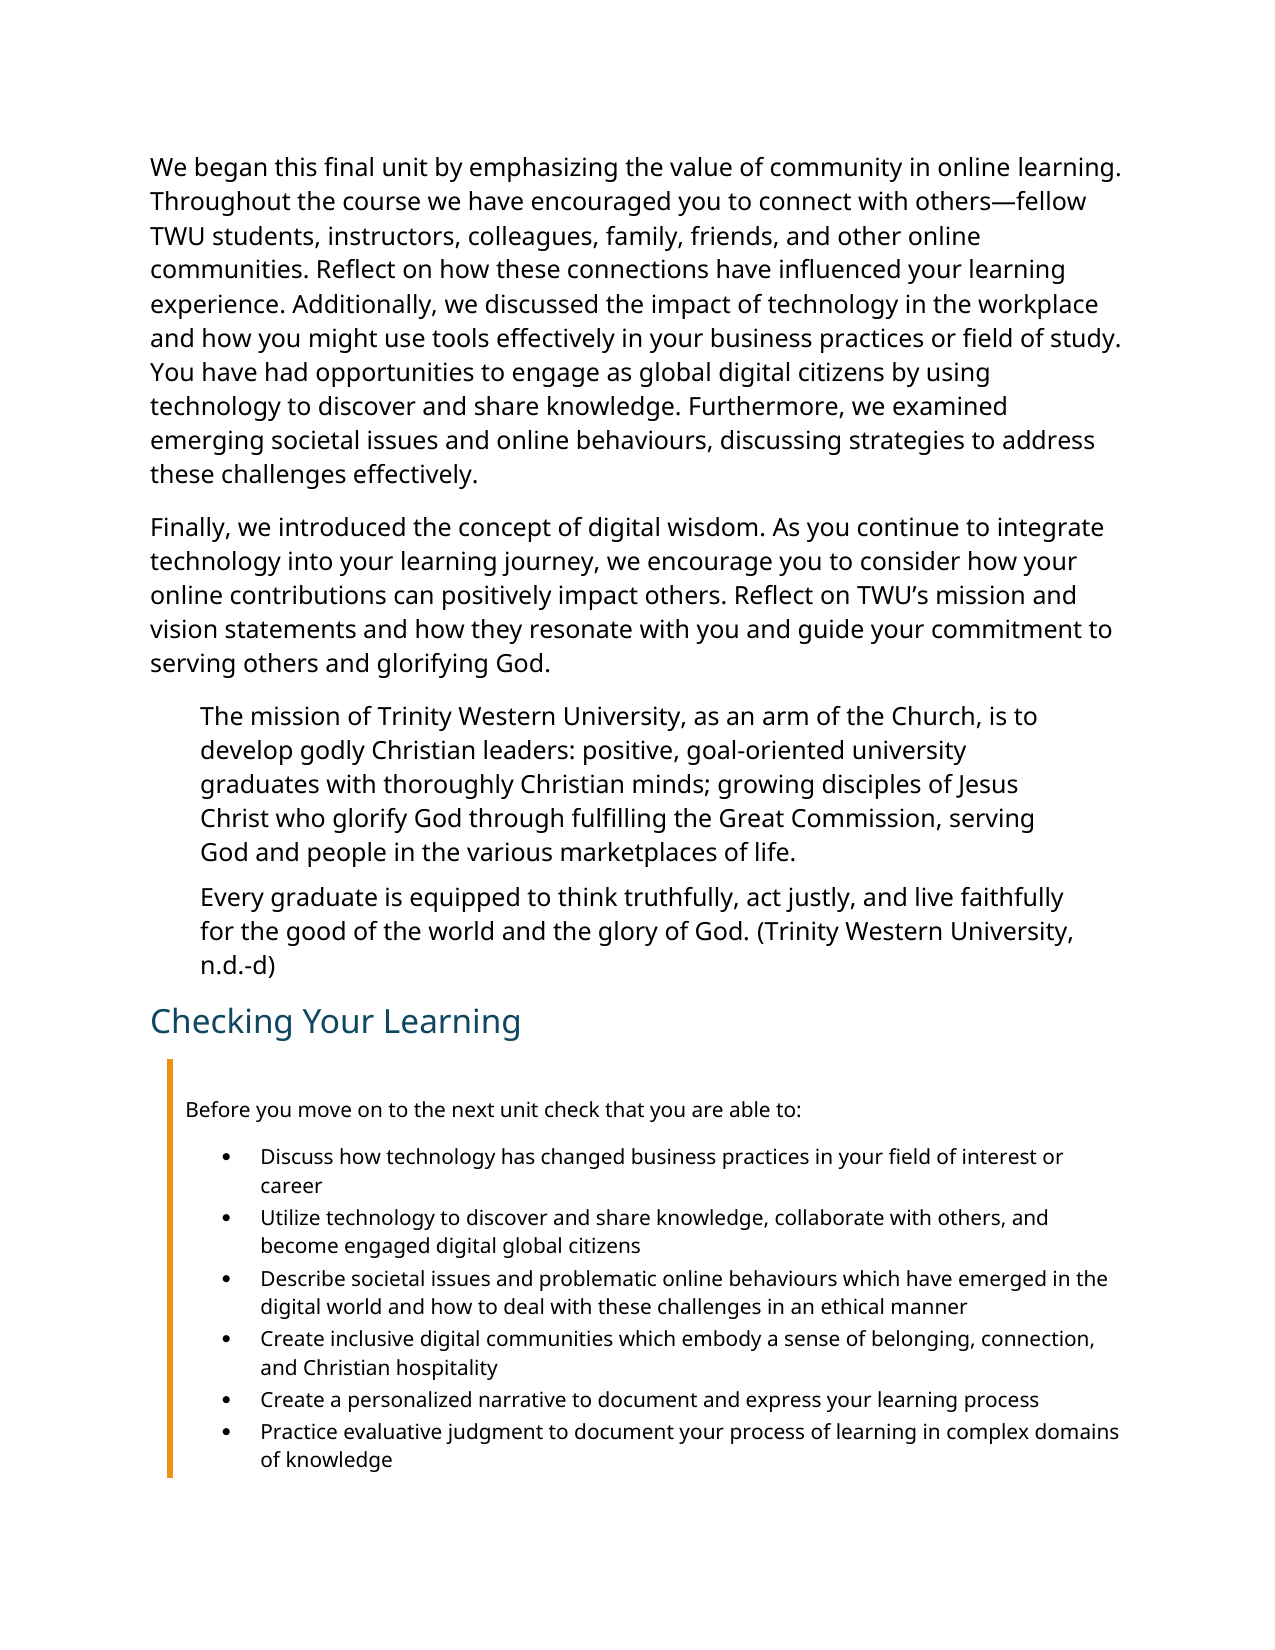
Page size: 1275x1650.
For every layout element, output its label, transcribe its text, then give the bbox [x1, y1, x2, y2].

text Finally, we introduced the concept of digital wisdom. As you continue to integrate technology into your learning journey, we encourage you to consider how your online contributions can positively impact others. Reflect on TWU’s mission and vision statements and how they resonate with you and guide your commitment to serving others and glorifying God. [150, 509, 1125, 680]
text We began this final unit by emphasizing the value of community in online learning. Throughout the course we have encouraged you to connect with others—fellow TWU students, instructors, colleagues, family, friends, and other online communities. Reflect on how these connections have influenced your learning experience. Additionally, we discussed the impact of technology in the workplace and how you might use tools effectively in your business practices or field of study. You have had opportunities to engage as global digital citizens by using technology to discover and share knowledge. Furthermore, we examined emerging societal issues and online behaviours, discussing strategies to address these challenges effectively. [150, 150, 1125, 491]
table_header Before you move on to the next unit check that you are able to: Discuss how technology has changed business practices in your field of interest or career Utilize technology to discover and share knowledge, collaborate with others, and become engaged digital global citizens Describe societal issues and problematic online behaviours which have emerged in the digital world and how to deal with these challenges in an ethical manner Create inclusive digital communities which embody a sense of belonging, connection, and Christian hospitality Create a personalized narrative to document and express your learning process Practice evaluative judgment to document your process of learning in complex domains of knowledge [173, 1059, 1125, 1478]
text The mission of Trinity Western University, as an arm of the Church, is to develop godly Christian leaders: positive, goal-oriented university graduates with thoroughly Christian minds; growing disciples of Jesus Christ who glorify God through fulfilling the Great Commission, serving God and people in the various marketplaces of life. [200, 698, 1075, 869]
subtitle Checking Your Learning [150, 998, 1125, 1043]
text Every graduate is equipped to think truthfully, act justly, and live faithfully for the good of the world and the glory of God. (Trinity Western University, n.d.-d) [200, 879, 1075, 981]
